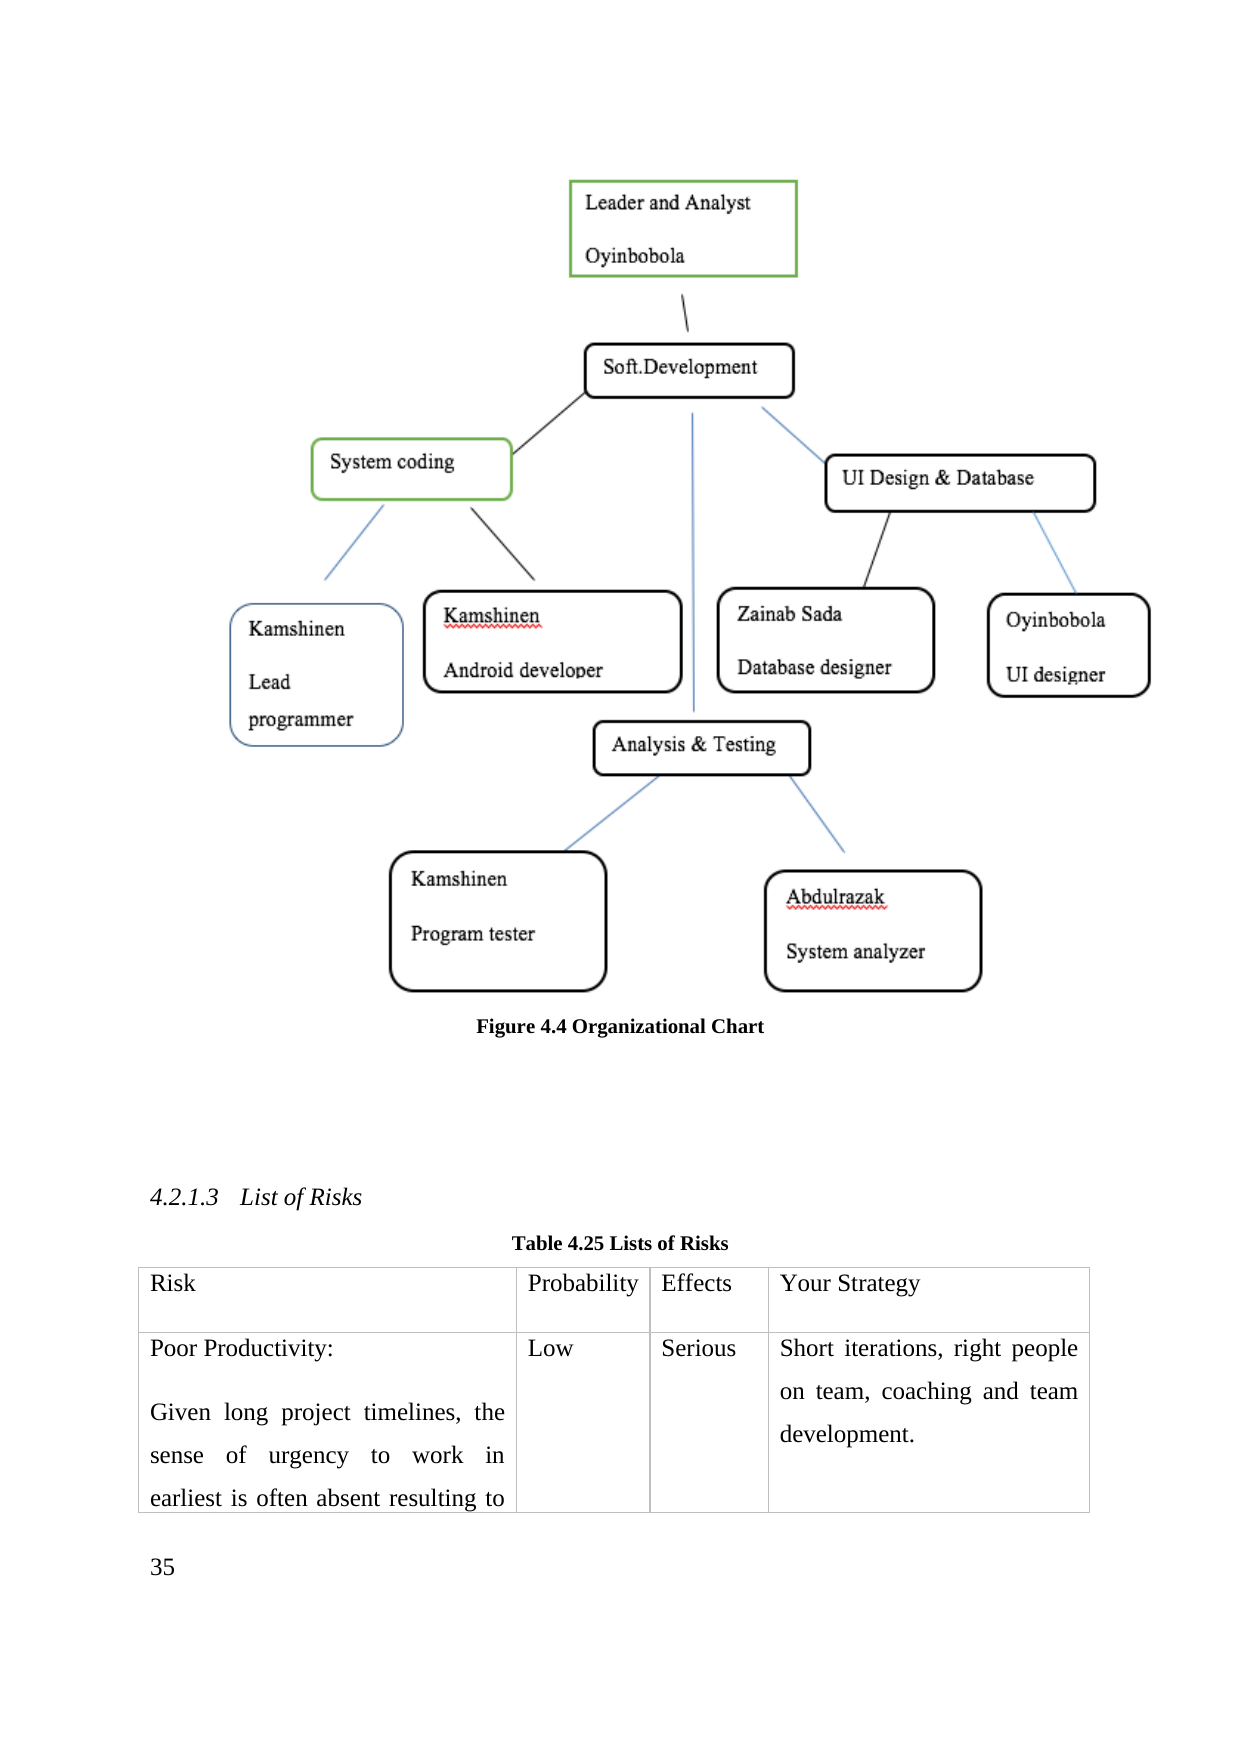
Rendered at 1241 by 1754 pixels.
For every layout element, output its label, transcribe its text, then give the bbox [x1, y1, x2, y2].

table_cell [769, 1333, 1089, 1512]
table_cell Serious [651, 1333, 768, 1512]
subtitle List of Risks [150, 1182, 1090, 1211]
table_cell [139, 1333, 516, 1512]
table_cell Low [517, 1333, 649, 1512]
table_header Risk [139, 1268, 516, 1332]
table_header Effects [651, 1268, 768, 1332]
picture [150, 150, 1154, 1000]
table_header Your Strategy [769, 1268, 1089, 1332]
table_header Probability [517, 1268, 649, 1332]
